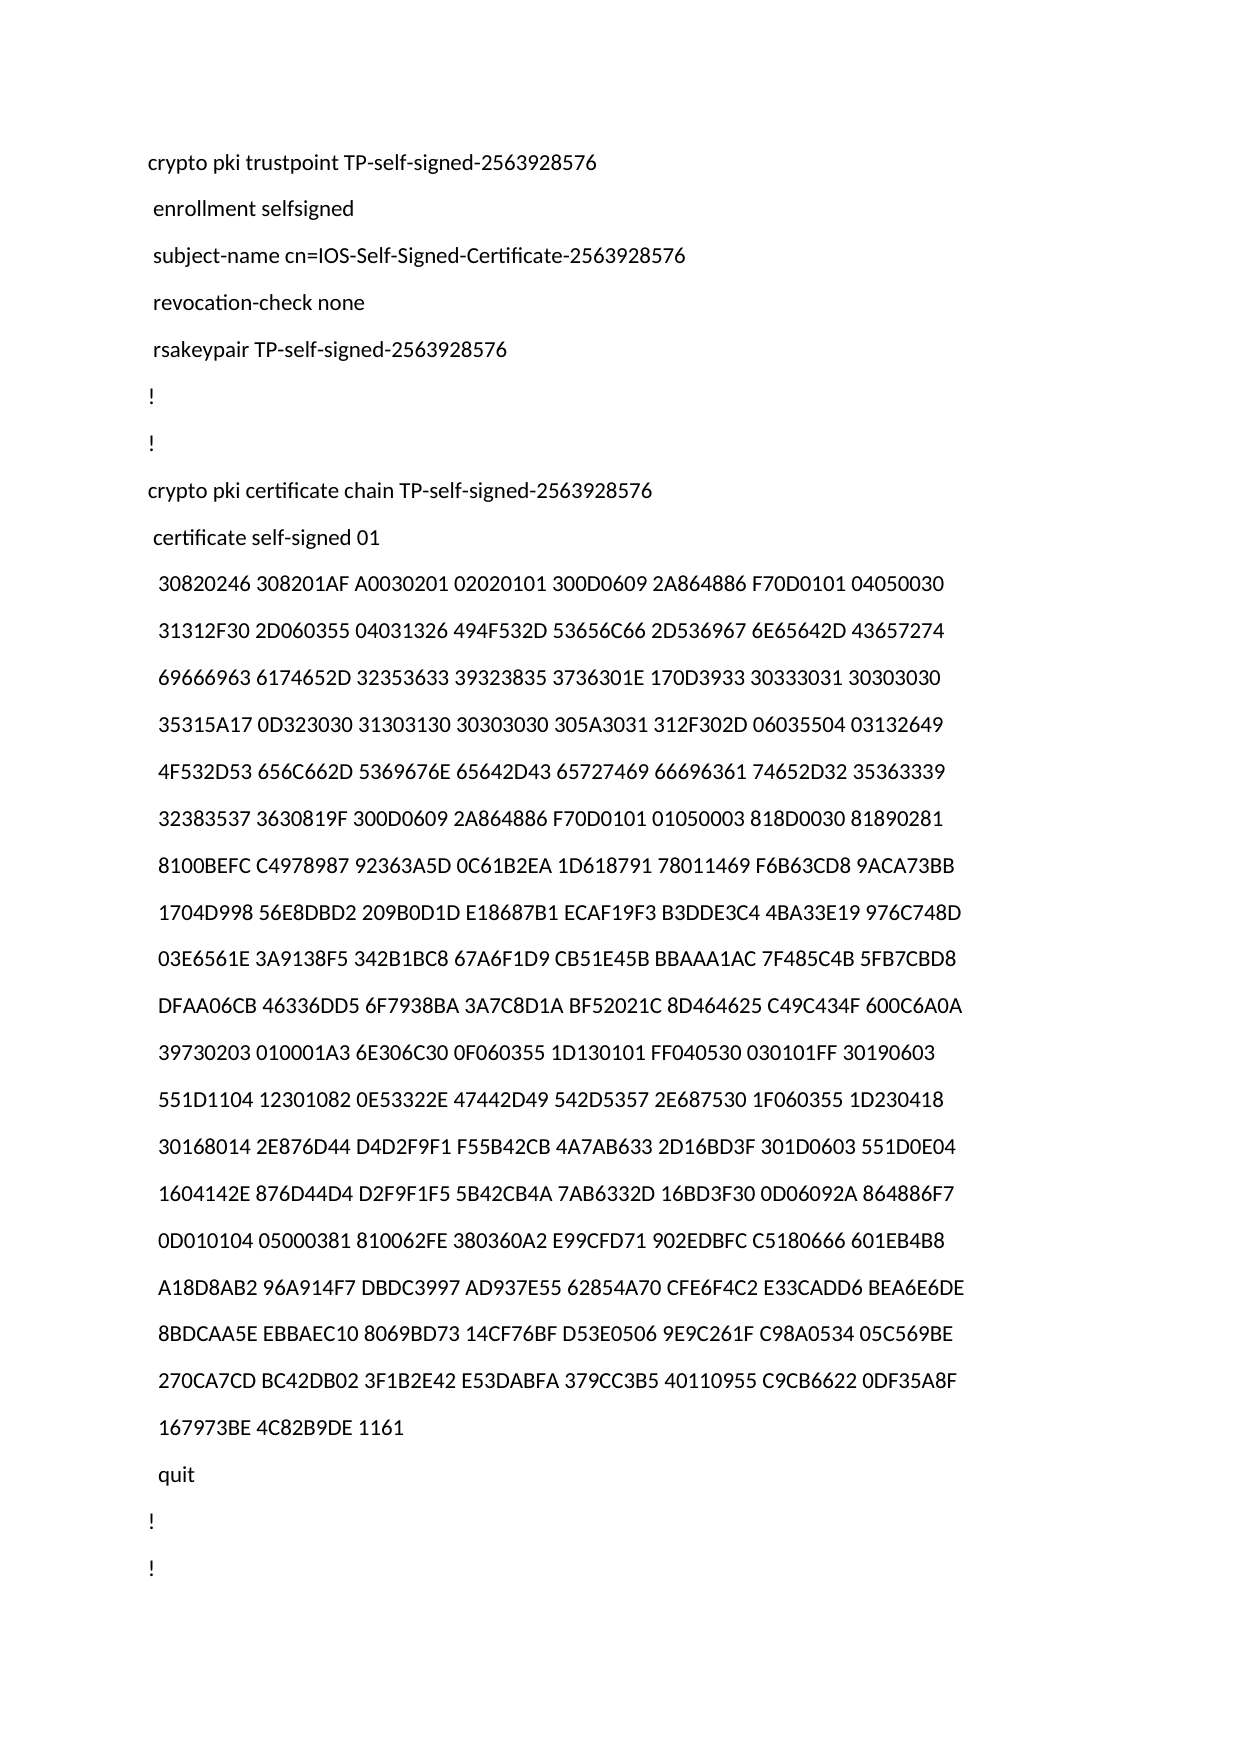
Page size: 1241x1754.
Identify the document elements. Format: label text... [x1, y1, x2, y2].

text crypto pki certificate chain TP-self-signed-2563928576 [148, 476, 1093, 504]
text A18D8AB2 96A914F7 DBDC3997 AD937E55 62854A70 CFE6F4C2 E33CADD6 BEA6E6DE [148, 1273, 1093, 1301]
text 167973BE 4C82B9DE 1161 [148, 1413, 1093, 1441]
text 30168014 2E876D44 D4D2F9F1 F55B42CB 4A7AB633 2D16BD3F 301D0603 551D0E04 [148, 1132, 1093, 1160]
text ! [148, 1507, 1093, 1535]
text 69666963 6174652D 32353633 39323835 3736301E 170D3933 30333031 30303030 [148, 663, 1093, 691]
text 270CA7CD BC42DB02 3F1B2E42 E53DABFA 379CC3B5 40110955 C9CB6622 0DF35A8F [148, 1366, 1093, 1394]
text quit [148, 1460, 1093, 1488]
text 35315A17 0D323030 31303130 30303030 305A3031 312F302D 06035504 03132649 [148, 710, 1093, 738]
text 30820246 308201AF A0030201 02020101 300D0609 2A864886 F70D0101 04050030 [148, 569, 1093, 597]
text 03E6561E 3A9138F5 342B1BC8 67A6F1D9 CB51E45B BBAAA1AC 7F485C4B 5FB7CBD8 [148, 944, 1093, 972]
text ! [148, 1554, 1093, 1582]
text revocation-check none [148, 288, 1093, 316]
text ! [148, 382, 1093, 410]
text 31312F30 2D060355 04031326 494F532D 53656C66 2D536967 6E65642D 43657274 [148, 616, 1093, 644]
text enrollment selfsigned [148, 194, 1093, 222]
text 8100BEFC C4978987 92363A5D 0C61B2EA 1D618791 78011469 F6B63CD8 9ACA73BB [148, 851, 1093, 879]
text 39730203 010001A3 6E306C30 0F060355 1D130101 FF040530 030101FF 30190603 [148, 1038, 1093, 1066]
text subject-name cn=IOS-Self-Signed-Certificate-2563928576 [148, 241, 1093, 269]
text 32383537 3630819F 300D0609 2A864886 F70D0101 01050003 818D0030 81890281 [148, 804, 1093, 832]
text DFAA06CB 46336DD5 6F7938BA 3A7C8D1A BF52021C 8D464625 C49C434F 600C6A0A [148, 991, 1093, 1019]
text 4F532D53 656C662D 5369676E 65642D43 65727469 66696361 74652D32 35363339 [148, 757, 1093, 785]
text ! [148, 429, 1093, 457]
text crypto pki trustpoint TP-self-signed-2563928576 [148, 148, 1093, 176]
text certificate self-signed 01 [148, 523, 1093, 551]
text 8BDCAA5E EBBAEC10 8069BD73 14CF76BF D53E0506 9E9C261F C98A0534 05C569BE [148, 1319, 1093, 1347]
text 551D1104 12301082 0E53322E 47442D49 542D5357 2E687530 1F060355 1D230418 [148, 1085, 1093, 1113]
text rsakeypair TP-self-signed-2563928576 [148, 335, 1093, 363]
text 0D010104 05000381 810062FE 380360A2 E99CFD71 902EDBFC C5180666 601EB4B8 [148, 1226, 1093, 1254]
text 1704D998 56E8DBD2 209B0D1D E18687B1 ECAF19F3 B3DDE3C4 4BA33E19 976C748D [148, 898, 1093, 926]
text 1604142E 876D44D4 D2F9F1F5 5B42CB4A 7AB6332D 16BD3F30 0D06092A 864886F7 [148, 1179, 1093, 1207]
